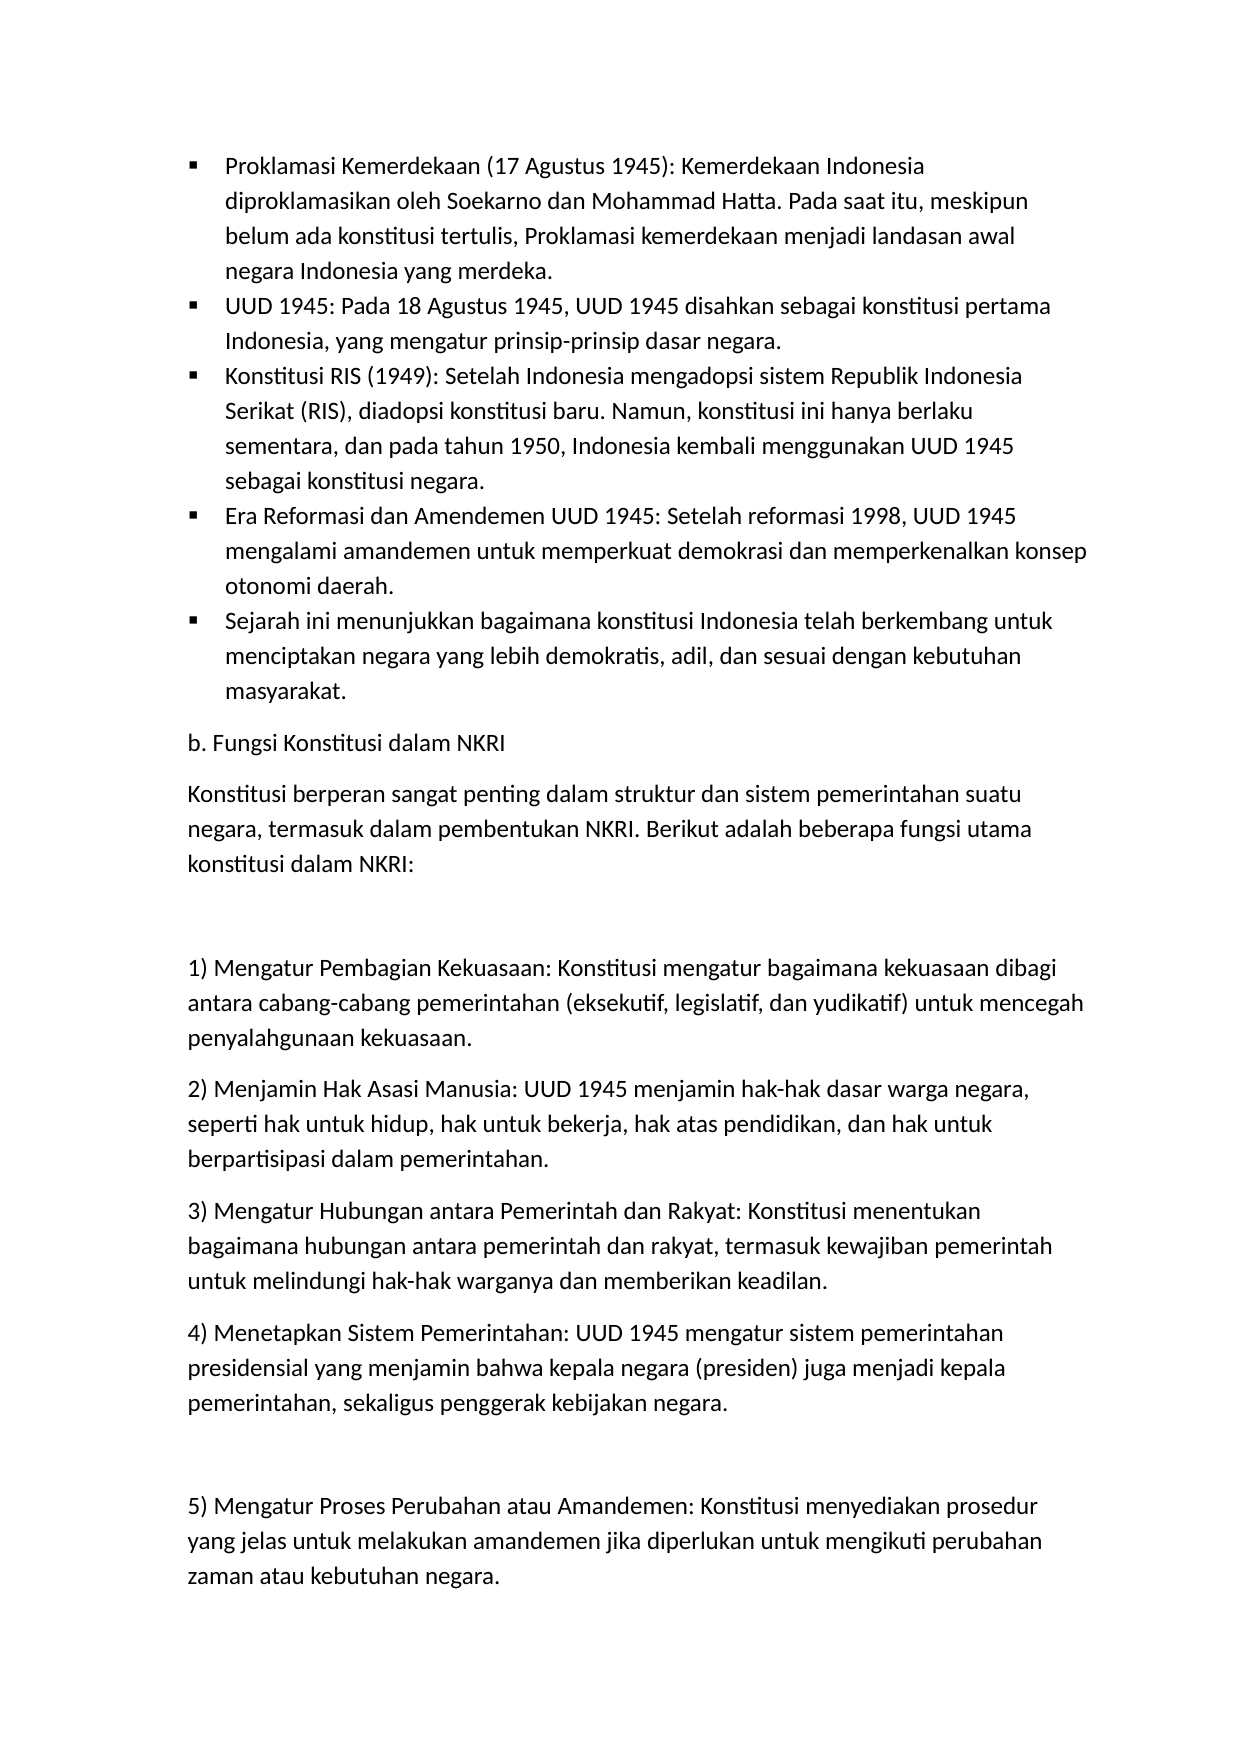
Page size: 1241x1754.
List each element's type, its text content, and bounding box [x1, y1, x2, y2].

list Proklamasi Kemerdekaan (17 Agustus 1945): Kemerdekaan Indonesia diproklamasikan oleh Soekarno dan Mohammad Hatta. Pada saat itu, meskipun belum ada konstitusi tertulis, Proklamasi kemerdekaan menjadi landasan awal negara Indonesia yang merdeka. [187, 150, 1090, 286]
list Era Reformasi dan Amendemen UUD 1945: Setelah reformasi 1998, UUD 1945 mengalami amandemen untuk memperkuat demokrasi dan memperkenalkan konsep otonomi daerah. [187, 500, 1090, 601]
list UUD 1945: Pada 18 Agustus 1945, UUD 1945 disahkan sebagai konstitusi pertama Indonesia, yang mengatur prinsip-prinsip dasar negara. [187, 290, 1090, 356]
text b. Fungsi Konstitusi dalam NKRI [187, 727, 1090, 757]
text 2) Menjamin Hak Asasi Manusia: UUD 1945 menjamin hak-hak dasar warga negara, seperti hak untuk hidup, hak untuk bekerja, hak atas pendidikan, dan hak untuk berpartisipasi dalam pemerintahan. [187, 1073, 1090, 1174]
text Konstitusi berperan sangat penting dalam struktur dan sistem pemerintahan suatu negara, termasuk dalam pembentukan NKRI. Berikut adalah beberapa fungsi utama konstitusi dalam NKRI: [187, 778, 1090, 879]
text 3) Mengatur Hubungan antara Pemerintah dan Rakyat: Konstitusi menentukan bagaimana hubungan antara pemerintah dan rakyat, termasuk kewajiban pemerintah untuk melindungi hak-hak warganya dan memberikan keadilan. [187, 1195, 1090, 1296]
text 4) Menetapkan Sistem Pemerintahan: UUD 1945 mengatur sistem pemerintahan presidensial yang menjamin bahwa kepala negara (presiden) juga menjadi kepala pemerintahan, sekaligus penggerak kebijakan negara. [187, 1317, 1090, 1417]
text 1) Mengatur Pembagian Kekuasaan: Konstitusi mengatur bagaimana kekuasaan dibagi antara cabang-cabang pemerintahan (eksekutif, legislatif, dan yudikatif) untuk mencegah penyalahgunaan kekuasaan. [187, 952, 1090, 1052]
list Konstitusi RIS (1949): Setelah Indonesia mengadopsi sistem Republik Indonesia Serikat (RIS), diadopsi konstitusi baru. Namun, konstitusi ini hanya berlaku sementara, dan pada tahun 1950, Indonesia kembali menggunakan UUD 1945 sebagai konstitusi negara. [187, 360, 1090, 496]
text 5) Mengatur Proses Perubahan atau Amandemen: Konstitusi menyediakan prosedur yang jelas untuk melakukan amandemen jika diperlukan untuk mengikuti perubahan zaman atau kebutuhan negara. [187, 1490, 1090, 1591]
list Sejarah ini menunjukkan bagaimana konstitusi Indonesia telah berkembang untuk menciptakan negara yang lebih demokratis, adil, dan sesuai dengan kebutuhan masyarakat. [187, 605, 1090, 706]
